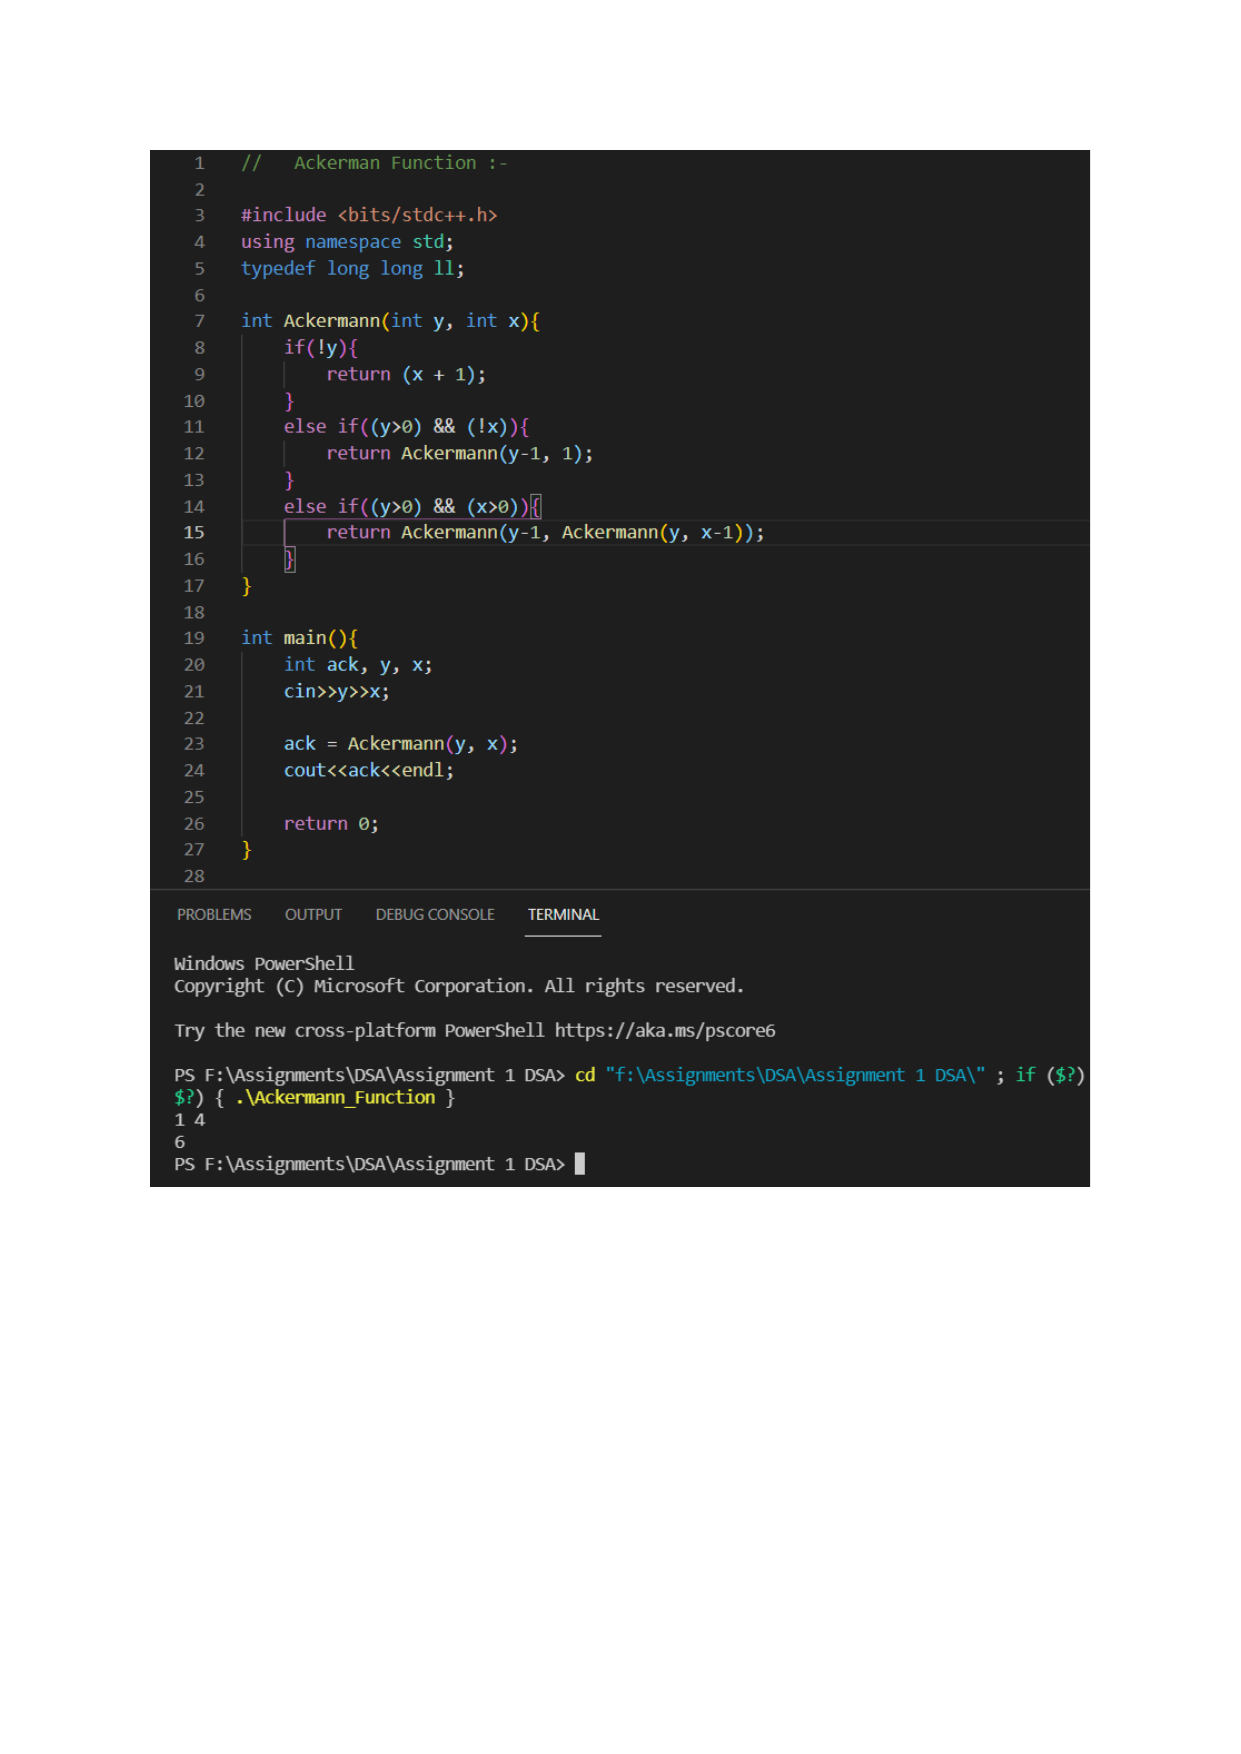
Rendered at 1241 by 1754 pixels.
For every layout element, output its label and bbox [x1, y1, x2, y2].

picture [150, 150, 1091, 1187]
